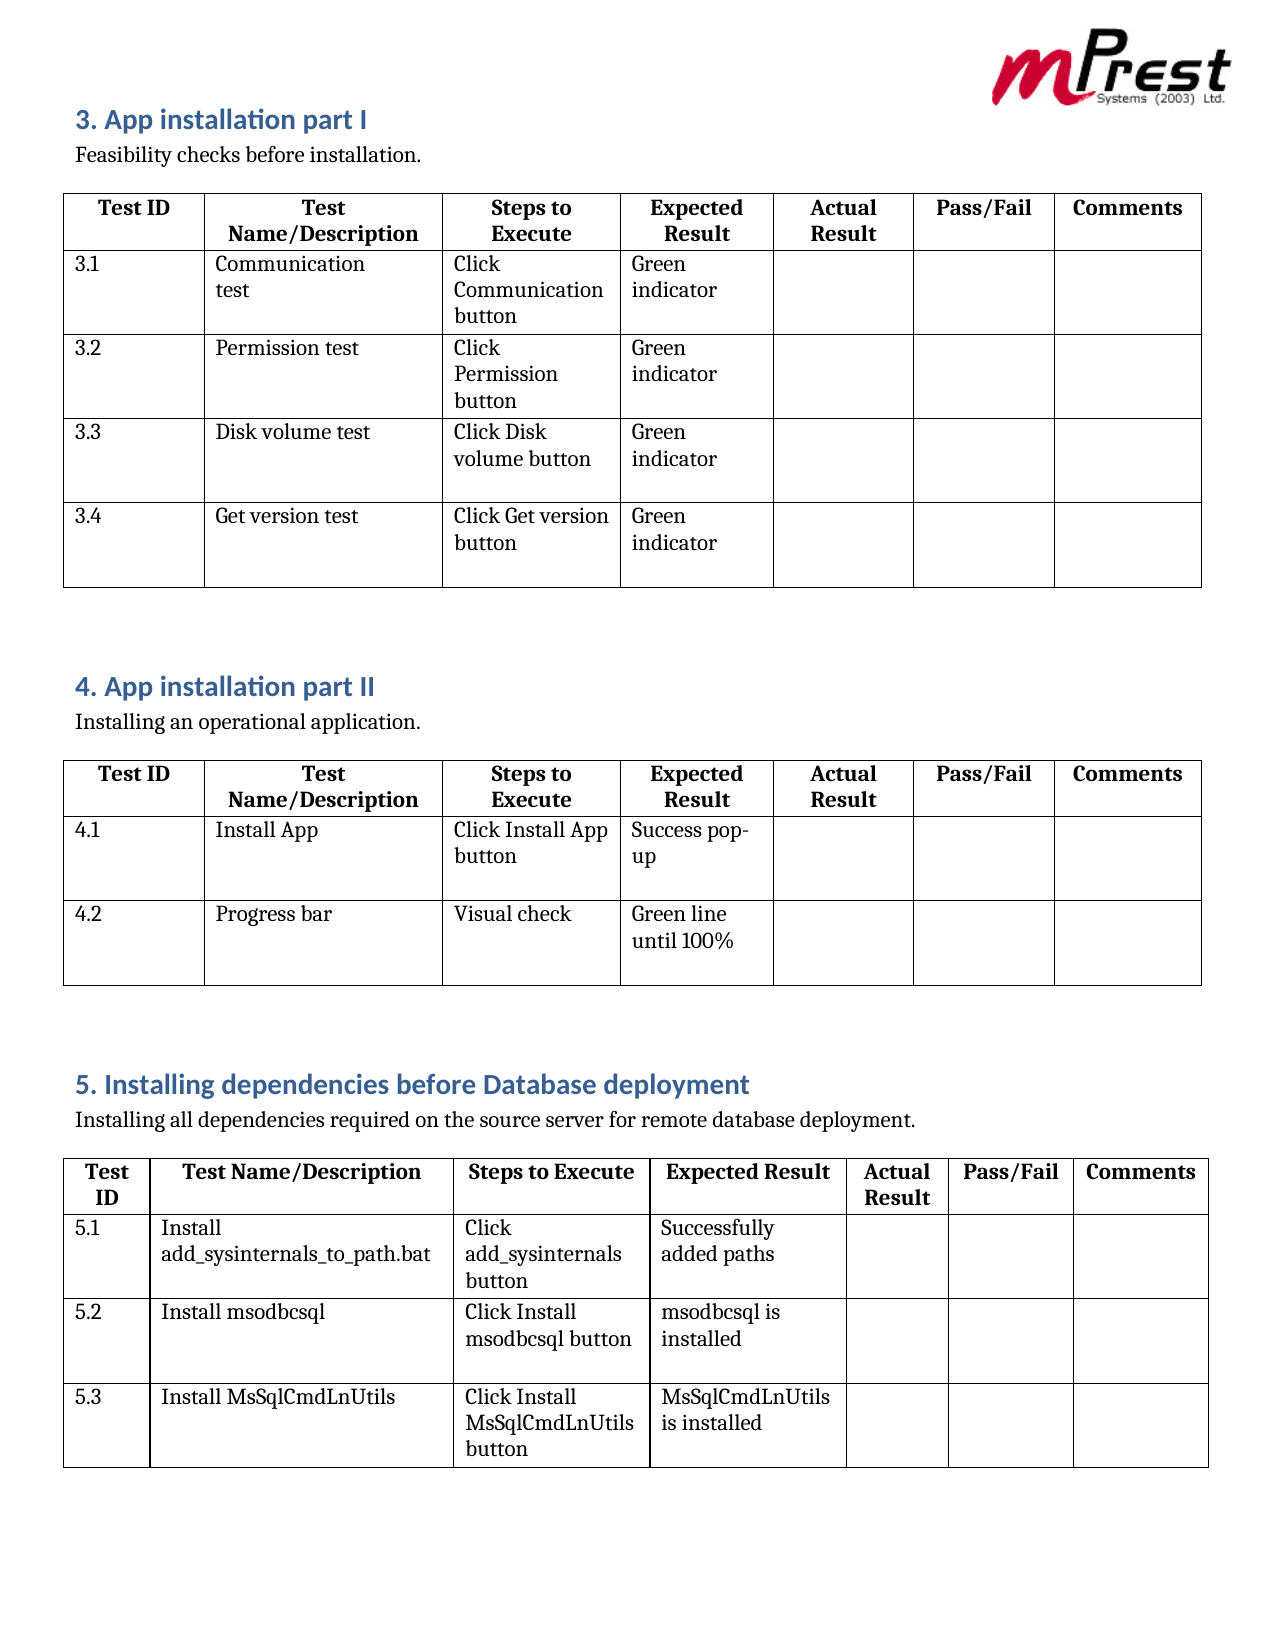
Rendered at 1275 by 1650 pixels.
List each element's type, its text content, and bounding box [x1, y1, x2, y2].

table_cell Install App [205, 817, 442, 900]
table_cell [949, 1215, 1073, 1298]
table_cell 3.4 [64, 503, 204, 587]
table_header Expected Result [621, 194, 773, 249]
table_cell Progress bar [205, 901, 442, 984]
table_cell Visual check [443, 901, 620, 984]
table_header Steps to Execute [443, 194, 620, 249]
table_cell Click Install App button [443, 817, 620, 900]
table_cell Click Permission button [443, 335, 620, 418]
table_cell [847, 1215, 948, 1298]
table_cell 5.3 [64, 1384, 149, 1467]
table_header Comments [1074, 1159, 1208, 1214]
table_cell 4.2 [64, 901, 204, 984]
table_cell [914, 901, 1054, 984]
subtitle 5. Installing dependencies before Database deployment [75, 1066, 1200, 1101]
table_cell MsSqlCmdLnUtils is installed [651, 1384, 846, 1467]
table_header Comments [1055, 761, 1201, 816]
table_cell Successfully added paths [651, 1215, 846, 1298]
table_header Expected Result [621, 761, 773, 816]
table_cell Communication test [205, 251, 442, 334]
table_cell Install add_sysinternals_to_path.bat [151, 1215, 453, 1298]
table_cell Click Install msodbcsql button [454, 1299, 649, 1382]
table_cell [774, 335, 913, 418]
picture [991, 28, 1233, 108]
table_cell 5.1 [64, 1215, 149, 1298]
table_cell Click Install MsSqlCmdLnUtils button [454, 1384, 649, 1467]
table_cell [774, 503, 913, 587]
table_header Test Name/Description [205, 194, 442, 249]
table_cell Install MsSqlCmdLnUtils [151, 1384, 453, 1467]
table_cell Permission test [205, 335, 442, 418]
table_cell [1055, 251, 1201, 334]
table_cell [774, 817, 913, 900]
table_header Pass/Fail [914, 194, 1054, 249]
table_header Expected Result [651, 1159, 846, 1214]
table_cell Green indicator [621, 419, 773, 502]
table_header Test ID [64, 761, 204, 816]
table_cell [1055, 503, 1201, 587]
table_cell [914, 251, 1054, 334]
table_cell 4.1 [64, 817, 204, 900]
table_cell [1055, 335, 1201, 418]
text Installing an operational application. [75, 709, 1200, 735]
table_header Steps to Execute [443, 761, 620, 816]
table_cell Success pop-up [621, 817, 773, 900]
table_cell Click Disk volume button [443, 419, 620, 502]
table_cell msodbcsql is installed [651, 1299, 846, 1382]
table_cell [914, 335, 1054, 418]
table_header Test Name/Description [205, 761, 442, 816]
table_header Steps to Execute [454, 1159, 649, 1214]
table_cell [1055, 817, 1201, 900]
table_cell 3.1 [64, 251, 204, 334]
table_cell [774, 419, 913, 502]
text Feasibility checks before installation. [75, 142, 1200, 169]
subtitle 3. App installation part I [75, 101, 1200, 137]
table_cell [1055, 419, 1201, 502]
text Installing all dependencies required on the source server for remote database deployment. [75, 1107, 1200, 1133]
table_cell [1074, 1384, 1208, 1467]
table_header Comments [1055, 194, 1201, 249]
table_cell [914, 419, 1054, 502]
table_cell Disk volume test [205, 419, 442, 502]
table_header Test ID [64, 1159, 149, 1214]
table_header Test Name/Description [151, 1159, 453, 1214]
table_header Test ID [64, 194, 204, 249]
table_cell [914, 817, 1054, 900]
table_cell Green indicator [621, 503, 773, 587]
table_cell Install msodbcsql [151, 1299, 453, 1382]
table_cell [847, 1384, 948, 1467]
table_cell Click add_sysinternals button [454, 1215, 649, 1298]
table_cell [949, 1299, 1073, 1382]
table_header Pass/Fail [949, 1159, 1073, 1214]
table_cell [1074, 1299, 1208, 1382]
subtitle 4. App installation part II [75, 668, 1200, 703]
table_cell [774, 251, 913, 334]
table_cell 3.2 [64, 335, 204, 418]
table_header Actual Result [847, 1159, 948, 1214]
table_cell Click Communication button [443, 251, 620, 334]
table_header Pass/Fail [914, 761, 1054, 816]
table_cell 5.2 [64, 1299, 149, 1382]
table_cell [1074, 1215, 1208, 1298]
table_cell [949, 1384, 1073, 1467]
table_cell [774, 901, 913, 984]
table_cell Green line until 100% [621, 901, 773, 984]
table_cell [914, 503, 1054, 587]
table_cell Green indicator [621, 251, 773, 334]
table_cell Get version test [205, 503, 442, 587]
table_cell [847, 1299, 948, 1382]
table_cell Click Get version button [443, 503, 620, 587]
table_cell Green indicator [621, 335, 773, 418]
table_cell [1055, 901, 1201, 984]
table_cell 3.3 [64, 419, 204, 502]
table_header Actual Result [774, 194, 913, 249]
table_header Actual Result [774, 761, 913, 816]
